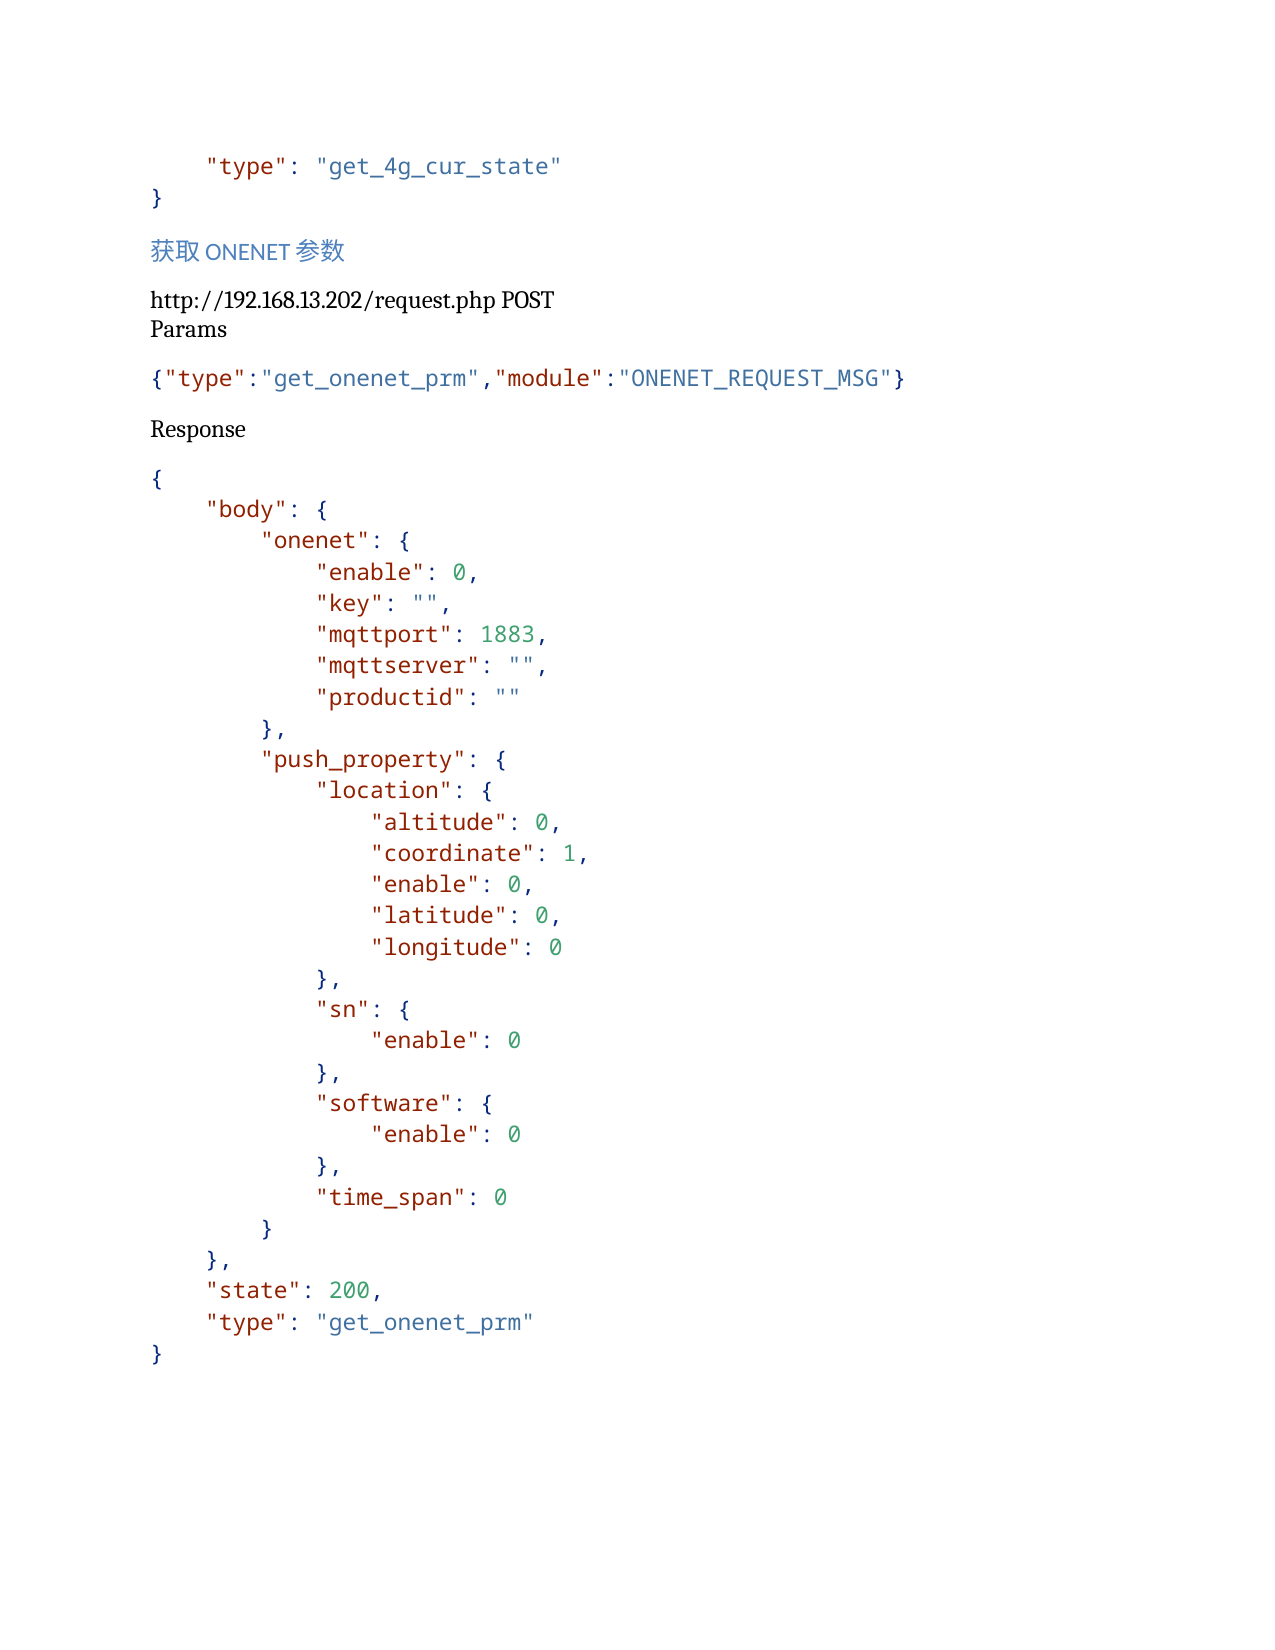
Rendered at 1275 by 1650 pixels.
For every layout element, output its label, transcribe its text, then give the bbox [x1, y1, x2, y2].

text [150, 150, 1125, 212]
text Response [150, 414, 1125, 443]
text http://192.168.13.202/request.php POST Params [150, 286, 1125, 344]
subtitle 获取ONENET参数 [150, 233, 1125, 267]
text { "body": { "onenet": { "enable": 0, "key": "", "mqttport": 1883, "mqttserver": "", "productid": "" }, "push_property": { "location": { "altitude": 0, "coordinate": 1, "enable": 0, "latitude": 0, "longitude": 0 }, "sn": { "enable": 0 }, "software": { "enable": 0 }, "time_span": 0 } }, "state": 200, "type": "get_onenet_prm" } [150, 462, 1125, 1368]
text {"type":"get_onenet_prm","module":"ONENET_REQUEST_MSG"} [150, 362, 1125, 394]
